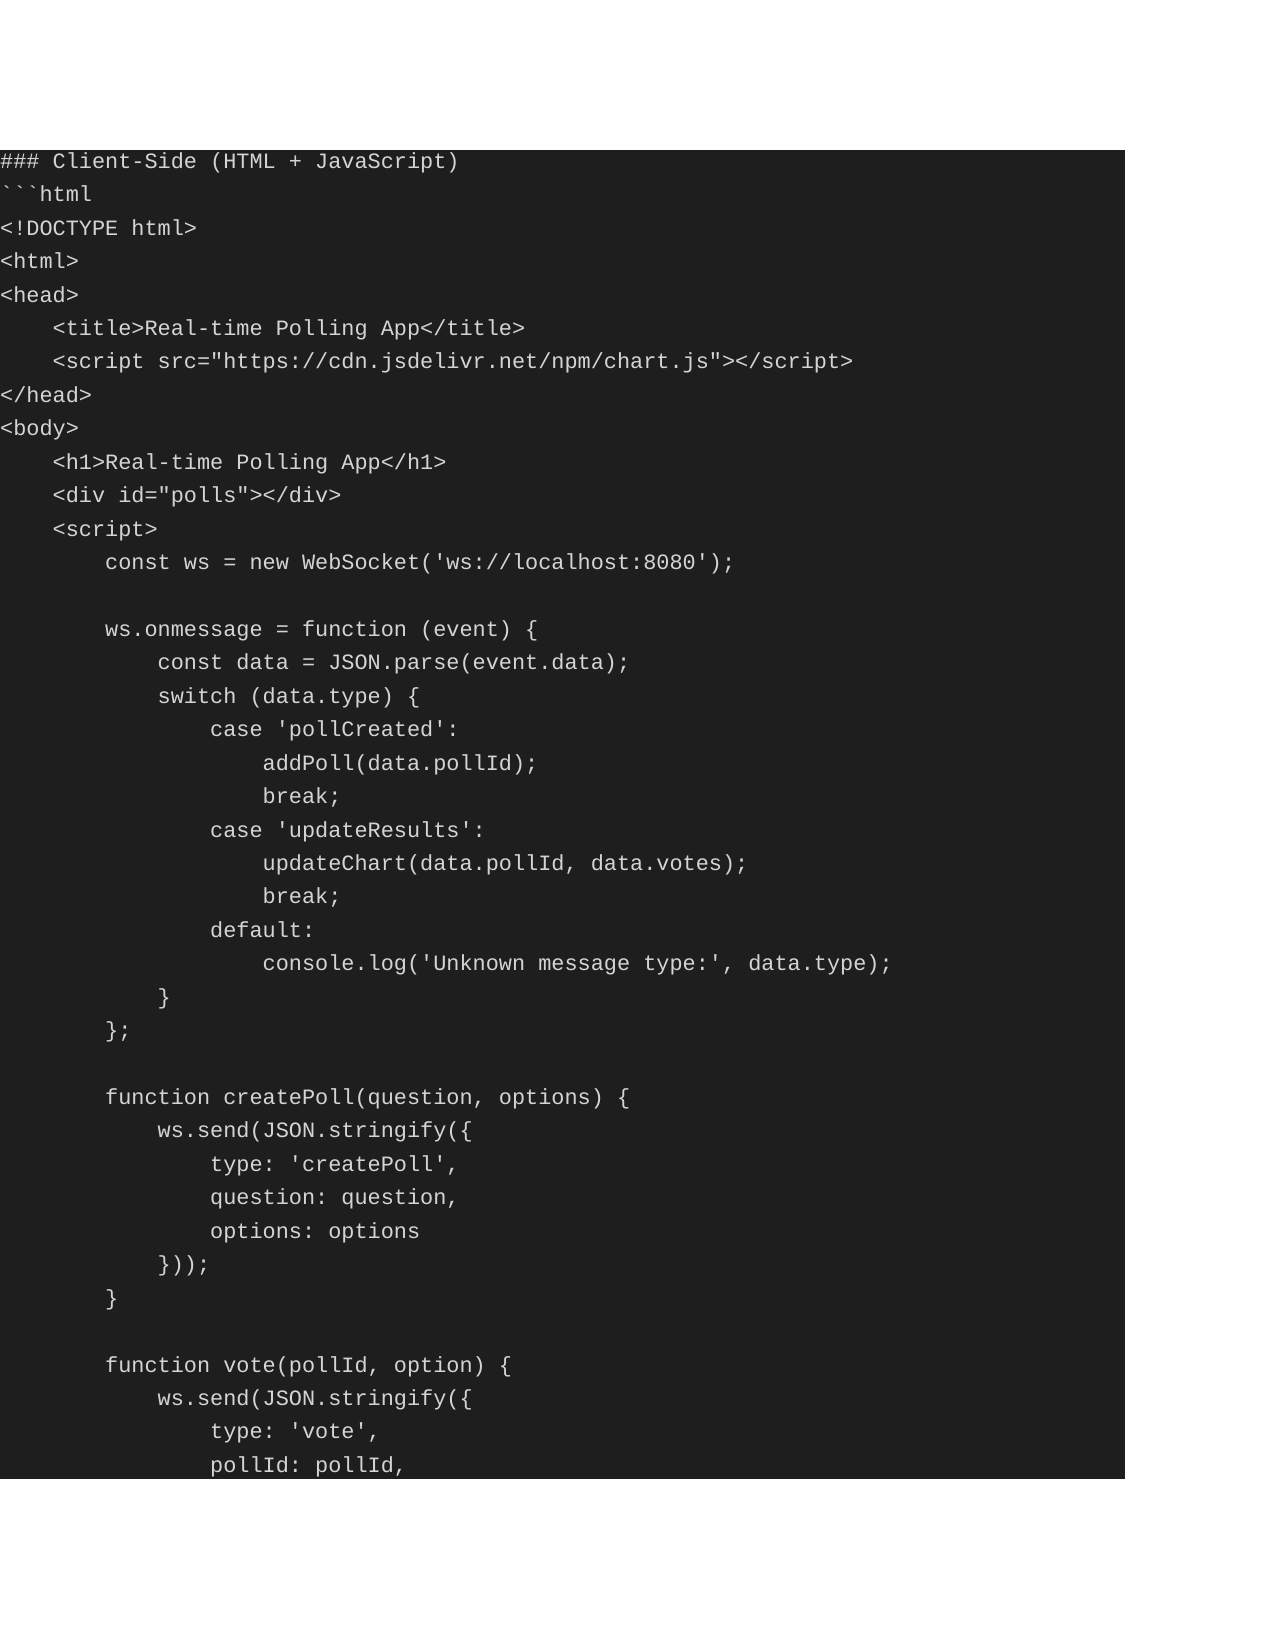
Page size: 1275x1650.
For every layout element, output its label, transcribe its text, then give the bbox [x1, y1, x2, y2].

text default: [0, 919, 1125, 944]
text updateChart(data.pollId, data.votes); [0, 852, 1125, 877]
text <head> [0, 284, 1125, 308]
text const ws = new WebSocket('ws://localhost:8080'); [0, 551, 1125, 576]
text break; [0, 886, 1125, 910]
text } [0, 986, 1125, 1011]
text question: question, [0, 1187, 1125, 1211]
text <script> [0, 518, 1125, 543]
text <div id="polls"></div> [0, 484, 1125, 509]
text })); [0, 1253, 1125, 1278]
text options: options [0, 1220, 1125, 1245]
text ```html [0, 183, 1125, 208]
text case 'updateResults': [0, 819, 1125, 843]
text ws.send(JSON.stringify({ [0, 1120, 1125, 1144]
text <body> [0, 417, 1125, 442]
text <html> [0, 250, 1125, 275]
text <h1>Real-time Polling App</h1> [0, 451, 1125, 476]
text const data = JSON.parse(event.data); [0, 652, 1125, 676]
text console.log('Unknown message type:', data.type); [0, 952, 1125, 977]
text function vote(pollId, option) { [0, 1354, 1125, 1378]
text function createPoll(question, options) { [0, 1086, 1125, 1111]
text pollId: pollId, [0, 1454, 1125, 1479]
text break; [0, 785, 1125, 810]
text }; [0, 1019, 1125, 1044]
text ### Client-Side (HTML + JavaScript) [0, 150, 1125, 175]
text ws.onmessage = function (event) { [0, 618, 1125, 643]
text type: 'vote', [0, 1421, 1125, 1445]
text case 'pollCreated': [0, 718, 1125, 743]
text addPoll(data.pollId); [0, 752, 1125, 777]
text </head> [0, 384, 1125, 409]
text ws.send(JSON.stringify({ [0, 1387, 1125, 1412]
text <script src="https://cdn.jsdelivr.net/npm/chart.js"></script> [0, 351, 1125, 375]
text type: 'createPoll', [0, 1153, 1125, 1178]
text switch (data.type) { [0, 685, 1125, 710]
text <title>Real-time Polling App</title> [0, 317, 1125, 342]
text <!DOCTYPE html> [0, 217, 1125, 242]
text } [0, 1287, 1125, 1312]
